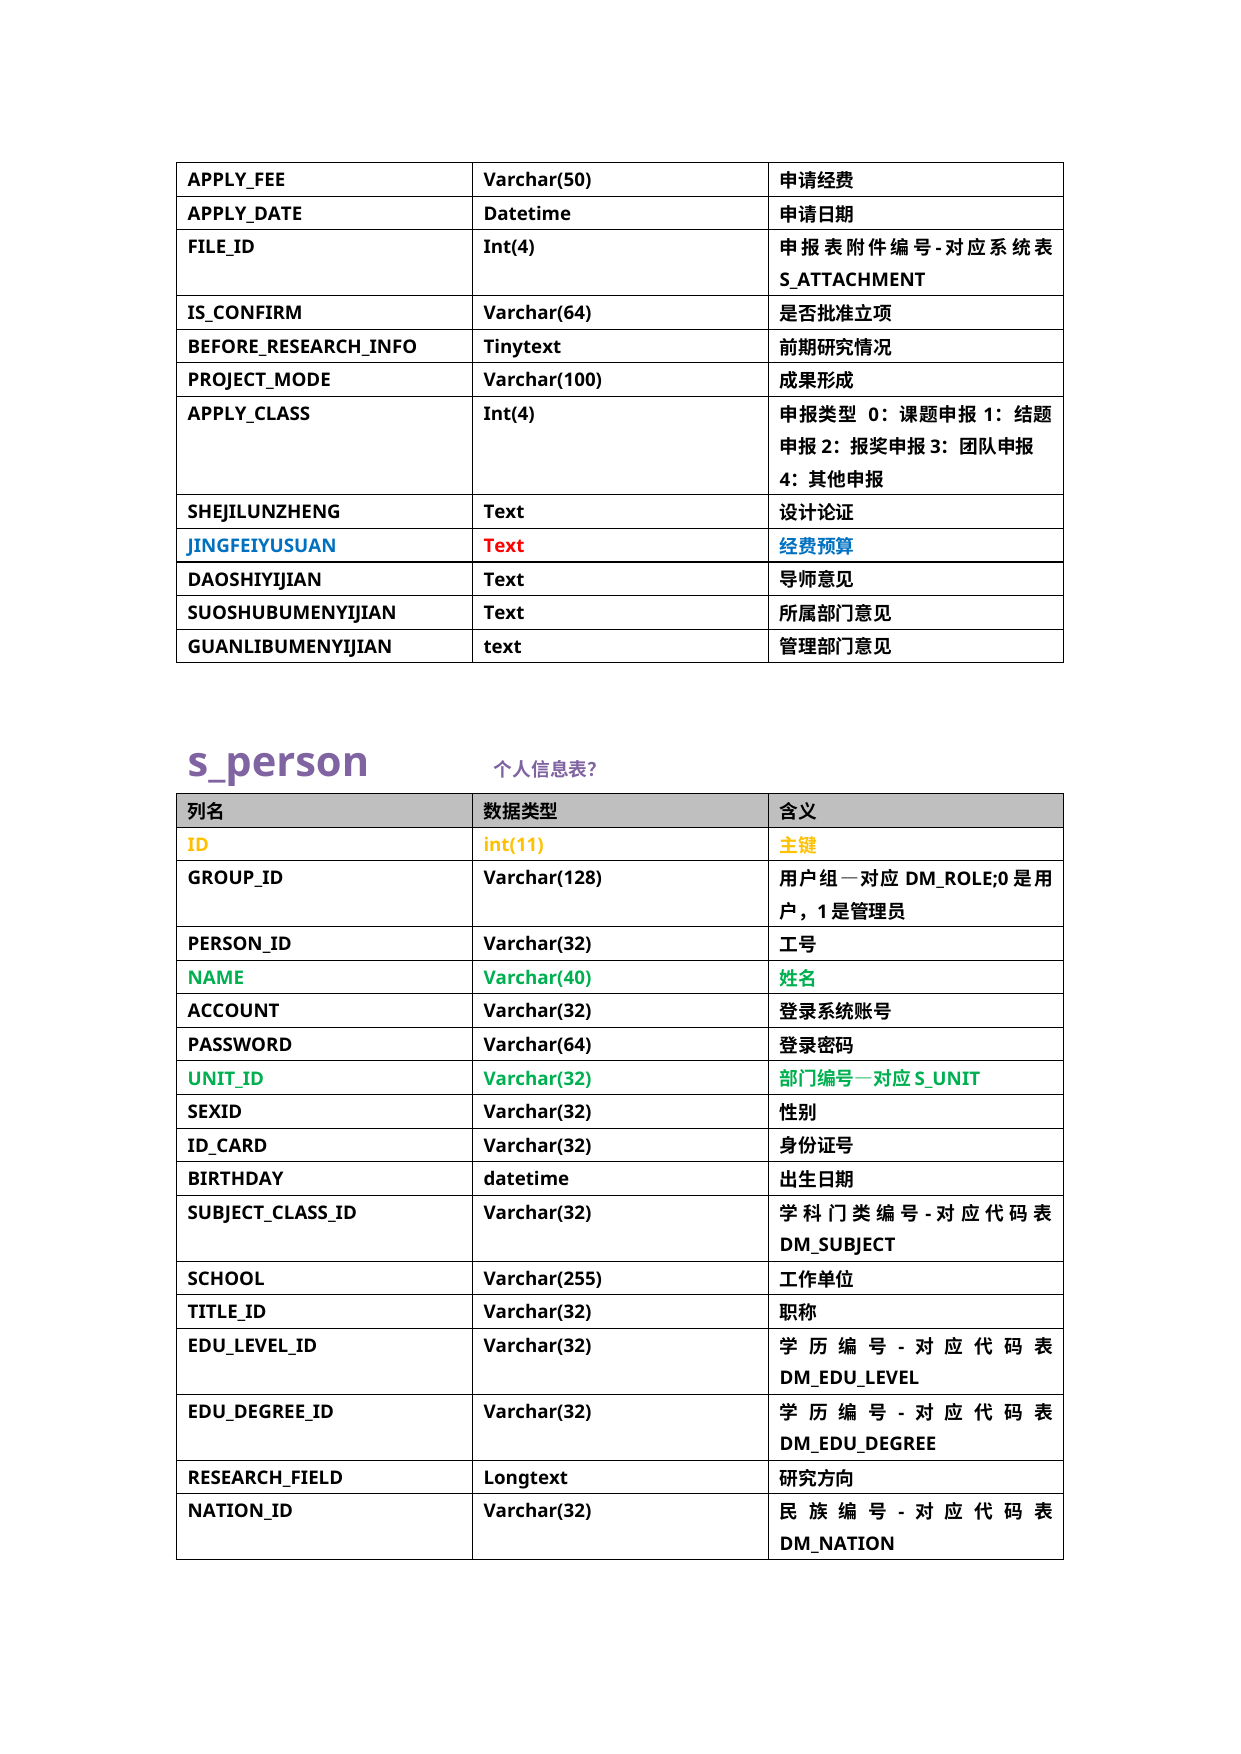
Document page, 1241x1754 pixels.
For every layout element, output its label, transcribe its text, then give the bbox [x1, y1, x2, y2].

table_cell 研究方向 [769, 1461, 1063, 1493]
table_cell 管理部门意见 [769, 630, 1063, 662]
table_cell Varchar(32) [473, 1196, 768, 1261]
table_cell 学科门类编号-对应代码表DM_SUBJECT [769, 1196, 1063, 1261]
table_cell APPLY_CLASS [177, 397, 472, 494]
table_cell 民族编号-对应代码表 DM_NATION [769, 1494, 1063, 1559]
table_header 含义 [769, 794, 1063, 827]
table_cell 工作单位 [769, 1262, 1063, 1294]
table_cell 导师意见 [769, 563, 1063, 595]
table_cell BIRTHDAY [177, 1162, 472, 1194]
table_cell NAME [177, 961, 472, 993]
table_cell TITLE_ID [177, 1295, 472, 1328]
table_cell 登录系统账号 [769, 994, 1063, 1027]
table_cell Text [473, 563, 768, 595]
table_cell 申请经费 [769, 163, 1063, 196]
table_cell SUBJECT_CLASS_ID [177, 1196, 472, 1261]
table_cell 身份证号 [769, 1129, 1063, 1161]
table_cell int(11) [473, 828, 768, 860]
table_cell 成果形成 [769, 363, 1063, 396]
table_cell 登录密码 [769, 1028, 1063, 1060]
table_cell Varchar(50) [473, 163, 768, 196]
text s_person 个人信息表？ [187, 728, 1053, 793]
table_cell Datetime [473, 197, 768, 229]
table_cell 学历编号-对应代码表DM_EDU_DEGREE [769, 1395, 1063, 1460]
table_cell ACCOUNT [177, 994, 472, 1027]
table_cell 工号 [769, 927, 1063, 960]
table_cell RESEARCH_FIELD [177, 1461, 472, 1493]
table_cell 是否批准立项 [769, 296, 1063, 329]
table_cell DAOSHIYIJIAN [177, 563, 472, 595]
table_cell Varchar(32) [473, 927, 768, 960]
table_cell Tinytext [473, 330, 768, 362]
table_cell SCHOOL [177, 1262, 472, 1294]
table_cell SEXID [177, 1095, 472, 1127]
table_cell Varchar(128) [473, 861, 768, 926]
table_cell Varchar(32) [473, 1129, 768, 1161]
table_cell 部门编号—对应S_UNIT [769, 1061, 1063, 1094]
table_cell 所属部门意见 [769, 596, 1063, 628]
table_cell Varchar(32) [473, 1494, 768, 1559]
table_header 数据类型 [473, 794, 768, 827]
table_cell Varchar(40) [473, 961, 768, 993]
table_cell UNIT_ID [177, 1061, 472, 1094]
table_cell EDU_DEGREE_ID [177, 1395, 472, 1460]
table_cell text [473, 630, 768, 662]
table_cell Int(4) [473, 397, 768, 494]
table_cell 用户组—对应DM_ROLE;0是用户，1是管理员 [769, 861, 1063, 926]
table_cell ID [177, 828, 472, 860]
table_cell SHEJILUNZHENG [177, 495, 472, 528]
table_cell IS_CONFIRM [177, 296, 472, 329]
table_cell Varchar(64) [473, 1028, 768, 1060]
table_cell 主键 [769, 828, 1063, 860]
table_cell EDU_LEVEL_ID [177, 1329, 472, 1394]
table_cell GROUP_ID [177, 861, 472, 926]
table_cell NATION_ID [177, 1494, 472, 1559]
table_cell Varchar(32) [473, 994, 768, 1027]
table_cell 前期研究情况 [769, 330, 1063, 362]
table_cell APPLY_DATE [177, 197, 472, 229]
table_cell Text [473, 529, 768, 561]
table_cell 经费预算 [769, 529, 1063, 561]
table_cell Longtext [473, 1461, 768, 1493]
table_header 列名 [177, 794, 472, 827]
table_cell Varchar(32) [473, 1295, 768, 1328]
table_cell Varchar(100) [473, 363, 768, 396]
table_cell PERSON_ID [177, 927, 472, 960]
table_cell 申报类型 0：课题申报 1：结题申报 2：报奖申报 3：团队申报 4：其他申报 [769, 397, 1063, 494]
table_cell JINGFEIYUSUAN [177, 529, 472, 561]
table_cell Int(4) [473, 230, 768, 295]
table_cell 姓名 [769, 961, 1063, 993]
table_cell datetime [473, 1162, 768, 1194]
table_cell FILE_ID [177, 230, 472, 295]
table_cell PROJECT_MODE [177, 363, 472, 396]
table_cell GUANLIBUMENYIJIAN [177, 630, 472, 662]
table_cell APPLY_FEE [177, 163, 472, 196]
table_cell PASSWORD [177, 1028, 472, 1060]
table_cell Text [473, 596, 768, 628]
table_cell SUOSHUBUMENYIJIAN [177, 596, 472, 628]
table_cell BEFORE_RESEARCH_INFO [177, 330, 472, 362]
table_cell Varchar(255) [473, 1262, 768, 1294]
table_cell Varchar(32) [473, 1061, 768, 1094]
table_cell 职称 [769, 1295, 1063, 1328]
table_cell Varchar(32) [473, 1395, 768, 1460]
table_cell 性别 [769, 1095, 1063, 1127]
table_cell 申请日期 [769, 197, 1063, 229]
table_cell 学历编号-对应代码表DM_EDU_LEVEL [769, 1329, 1063, 1394]
table_cell 申报表附件编号-对应系统表S_ATTACHMENT [769, 230, 1063, 295]
table_cell ID_CARD [177, 1129, 472, 1161]
table_cell Varchar(32) [473, 1329, 768, 1394]
table_cell 出生日期 [769, 1162, 1063, 1194]
table_cell Text [473, 495, 768, 528]
table_cell Varchar(64) [473, 296, 768, 329]
table_cell 设计论证 [769, 495, 1063, 528]
table_cell Varchar(32) [473, 1095, 768, 1127]
